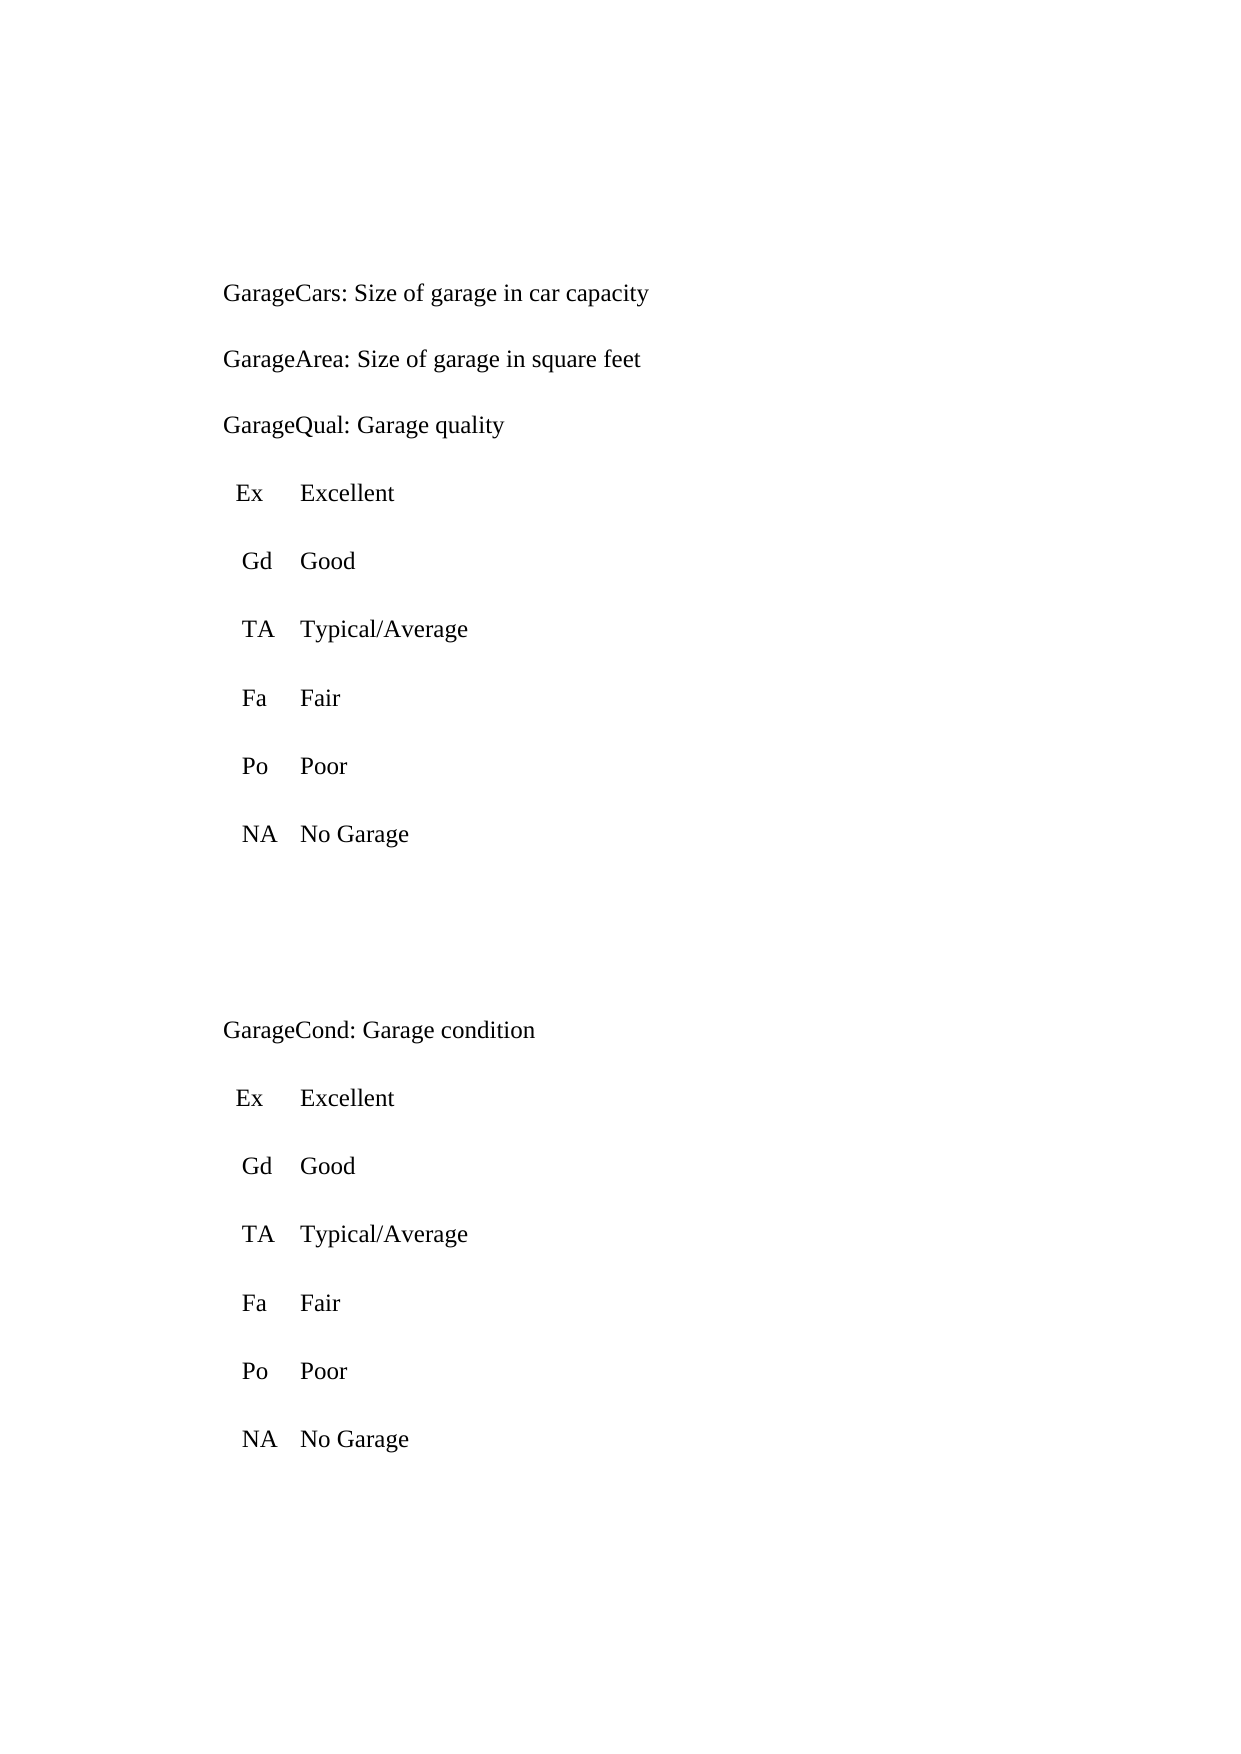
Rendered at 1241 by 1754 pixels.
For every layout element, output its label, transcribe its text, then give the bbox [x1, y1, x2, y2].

text GarageCars: Size of garage in car capacity [223, 278, 1090, 307]
text TA Typical/Average [223, 1219, 1090, 1248]
text Gd Good [223, 546, 1090, 575]
text Ex Excellent [223, 478, 1090, 507]
text NA No Garage [223, 819, 1090, 848]
text GarageCond: Garage condition [223, 1015, 1090, 1044]
text Fa Fair [223, 683, 1090, 711]
text NA No Garage [223, 1424, 1090, 1453]
text GarageQual: Garage quality [223, 410, 1090, 439]
text GarageArea: Size of garage in square feet [223, 344, 1090, 373]
text Fa Fair [223, 1288, 1090, 1316]
text Po Poor [223, 751, 1090, 779]
text Gd Good [223, 1151, 1090, 1180]
text TA Typical/Average [223, 614, 1090, 643]
text Po Poor [223, 1356, 1090, 1384]
text Ex Excellent [223, 1083, 1090, 1112]
